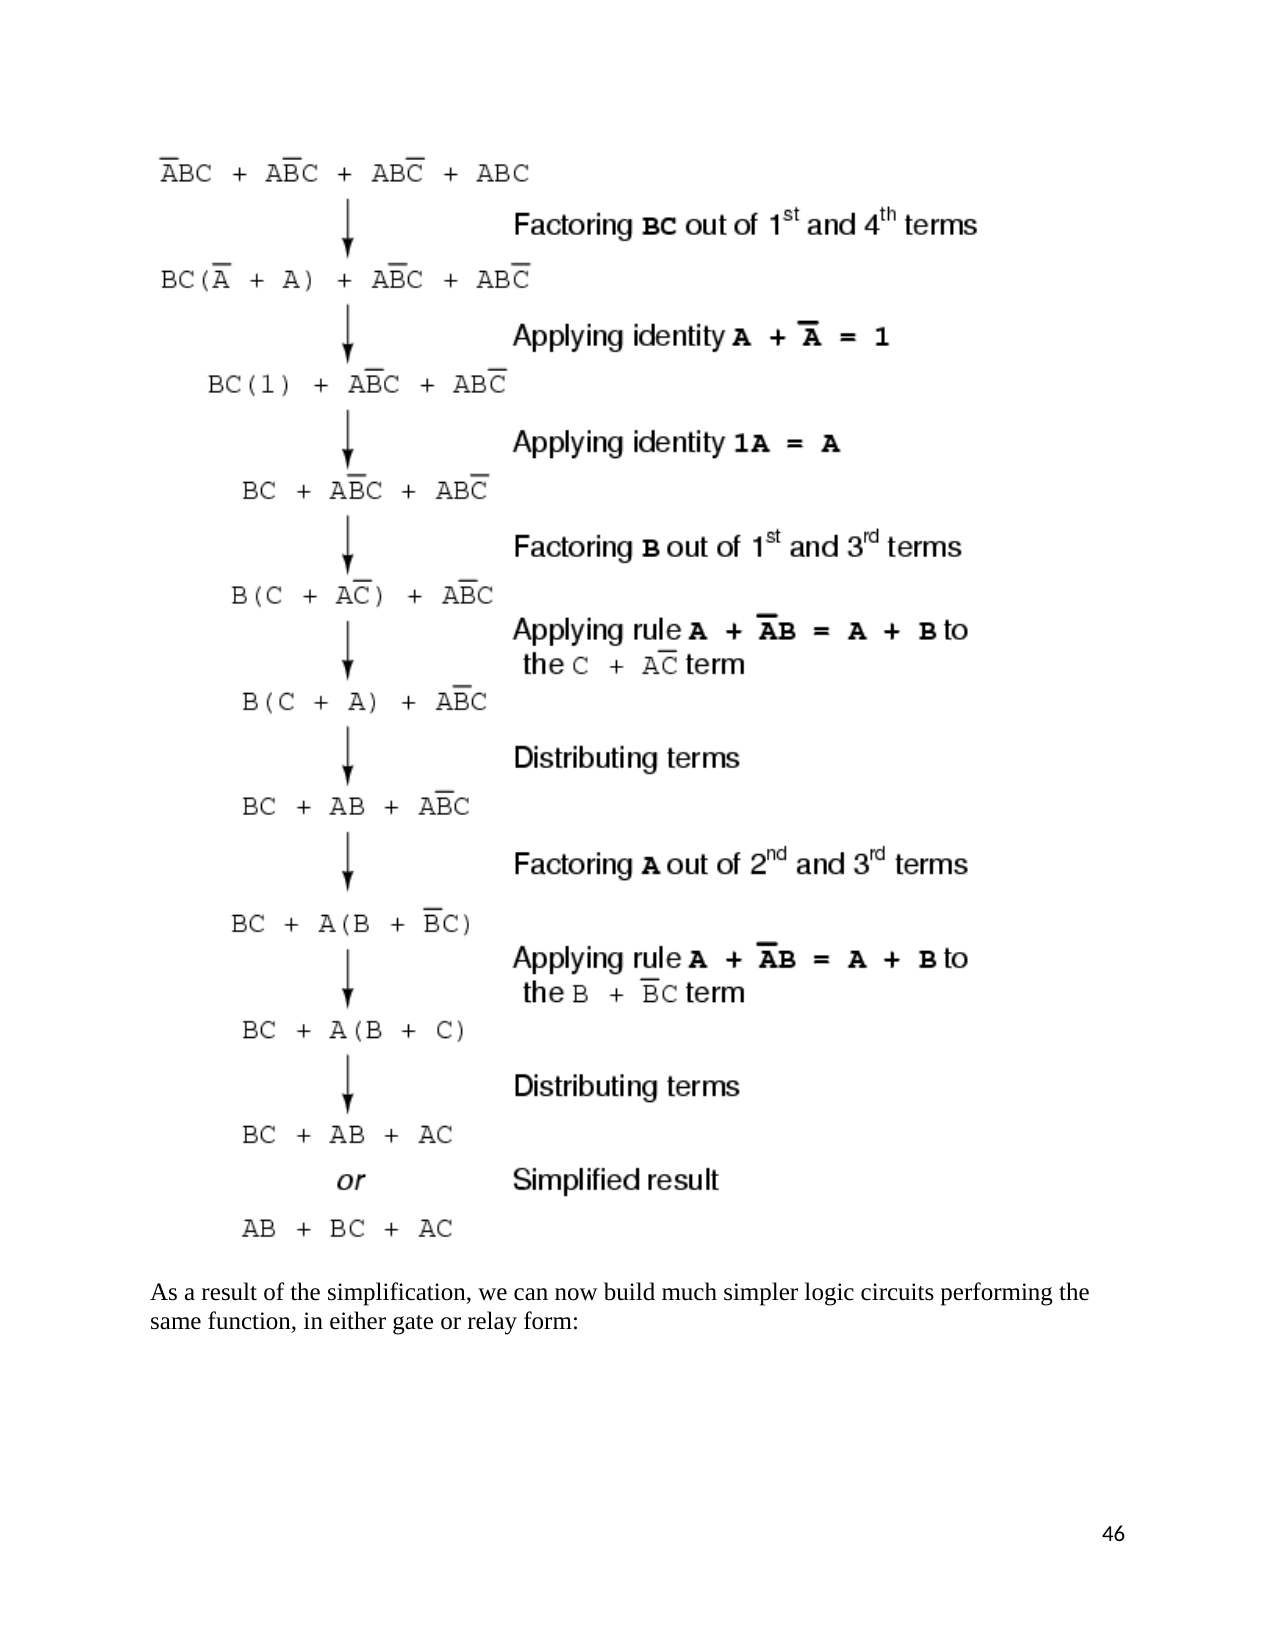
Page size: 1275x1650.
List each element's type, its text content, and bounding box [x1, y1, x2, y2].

picture [150, 150, 999, 1248]
text As a result of the simplification, we can now build much simpler logic circuits performing the same function, in either gate or relay form: [150, 1277, 1125, 1334]
